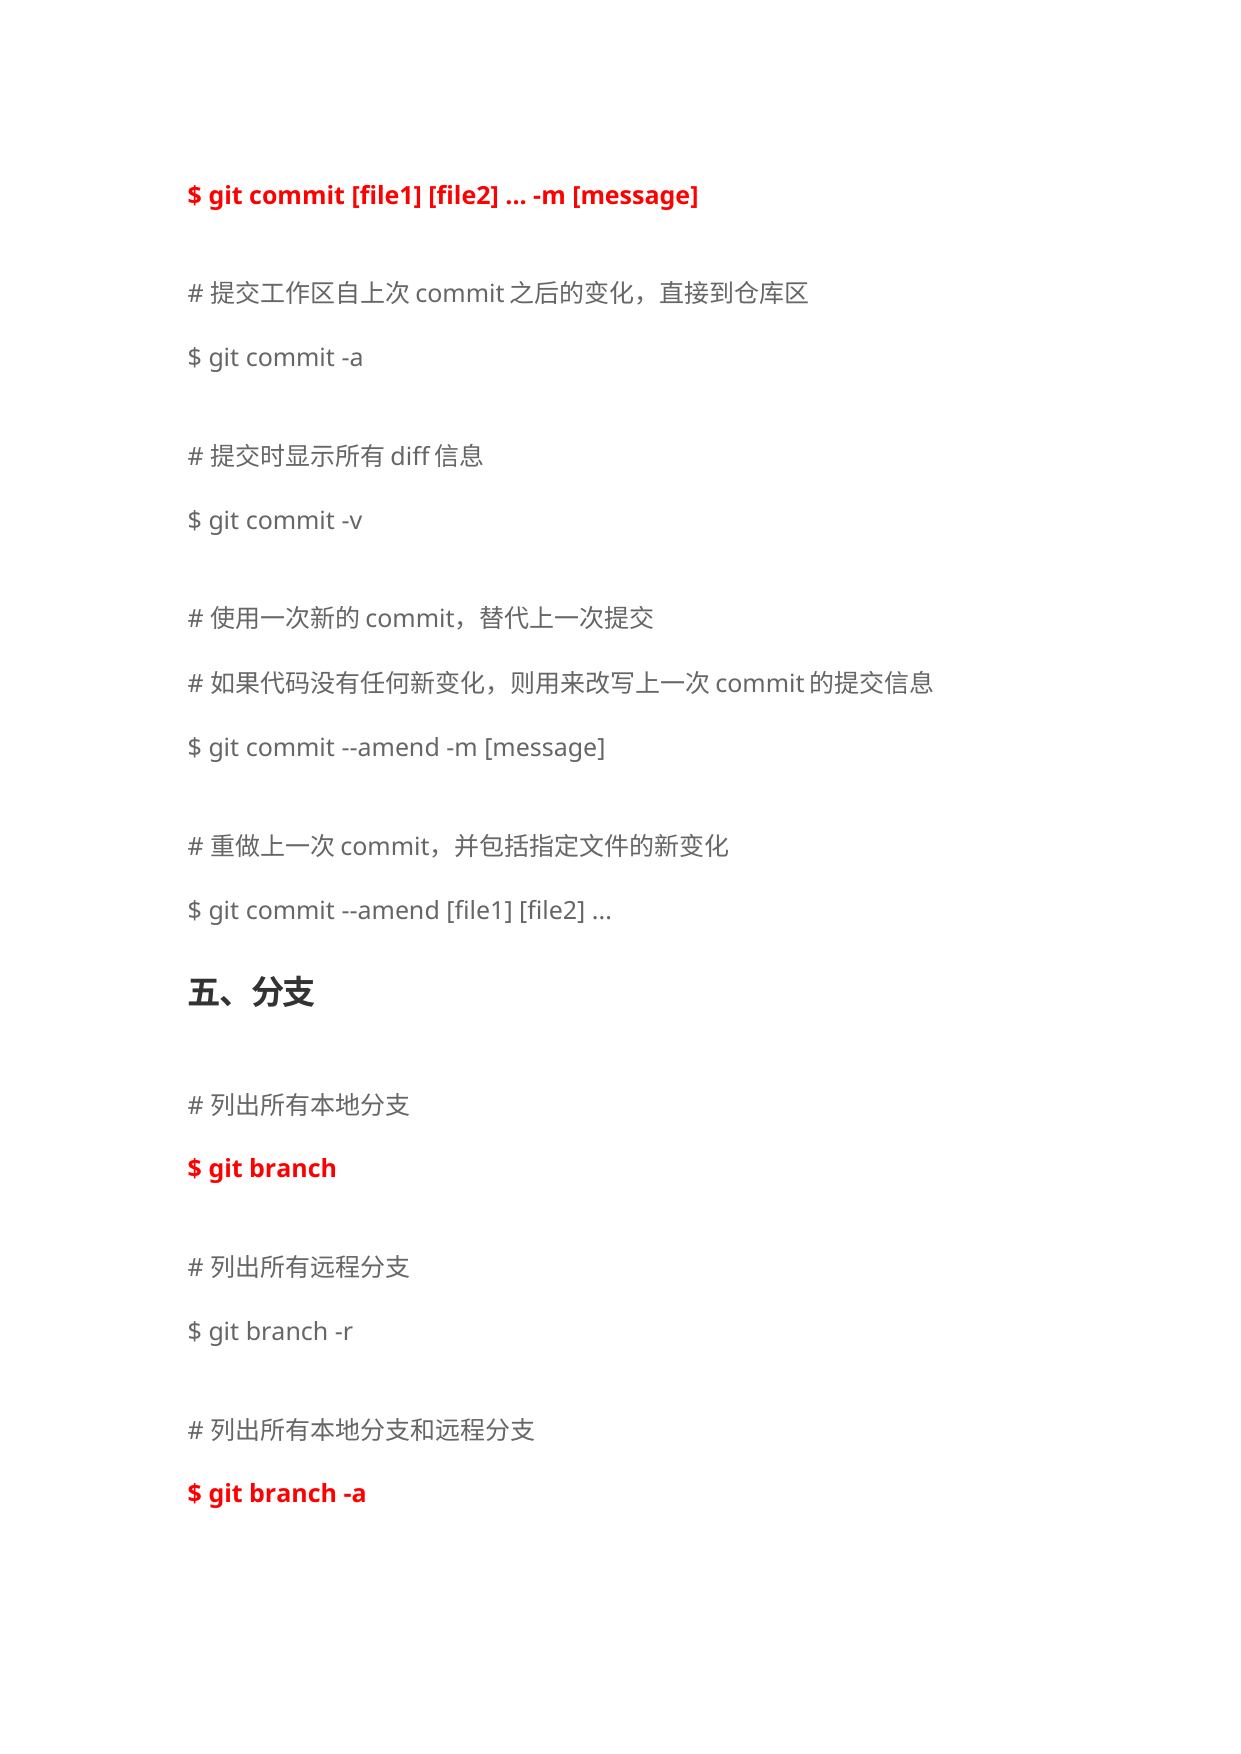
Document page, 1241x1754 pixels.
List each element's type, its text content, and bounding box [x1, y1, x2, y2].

text # 列出所有远程分支 [187, 1233, 1053, 1298]
text # 提交时显示所有diff信息 [187, 422, 1053, 487]
text $ git commit -v [187, 487, 1053, 552]
text # 列出所有本地分支 [187, 1071, 1053, 1136]
text # 使用一次新的commit，替代上一次提交 [187, 584, 1053, 649]
text $ git branch [187, 1136, 1053, 1201]
text $ git commit --amend -m [message] [187, 714, 1053, 779]
text $ git branch -r [187, 1298, 1053, 1363]
text $ git commit [file1] [file2] ... -m [message] [187, 162, 1053, 227]
text $ git branch -a [187, 1461, 1053, 1526]
text $ git commit -a [187, 324, 1053, 389]
text # 提交工作区自上次commit之后的变化，直接到仓库区 [187, 259, 1053, 324]
text $ git commit --amend [file1] [file2] ... [187, 877, 1053, 942]
text 五、分支 [187, 958, 1053, 1023]
text # 列出所有本地分支和远程分支 [187, 1396, 1053, 1461]
text # 如果代码没有任何新变化，则用来改写上一次commit的提交信息 [187, 649, 1053, 714]
text # 重做上一次commit，并包括指定文件的新变化 [187, 812, 1053, 877]
